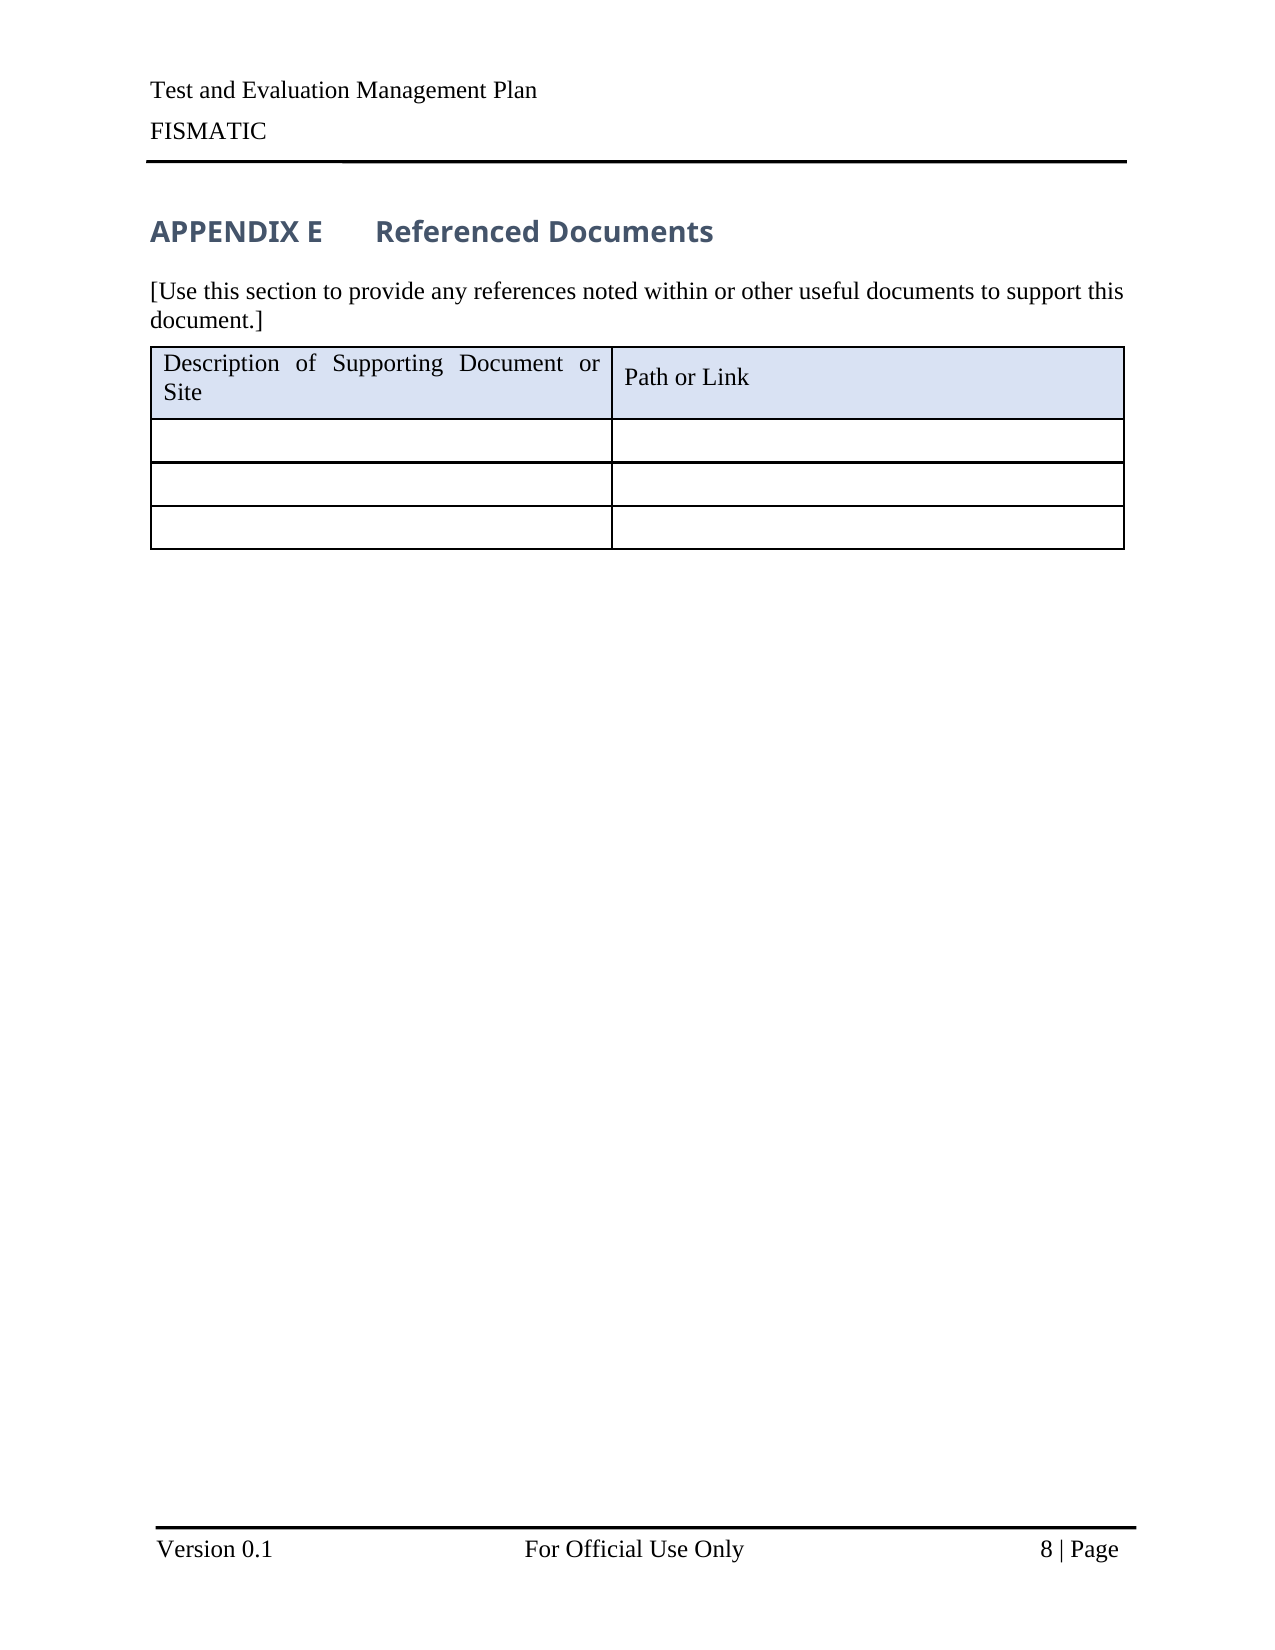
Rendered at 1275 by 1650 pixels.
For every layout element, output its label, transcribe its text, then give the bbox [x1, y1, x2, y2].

text [Use this section to provide any references noted within or other useful documents to support this document.] [150, 276, 1125, 333]
table_cell [152, 464, 611, 505]
table_header Path or Link [613, 348, 1123, 418]
text Referenced Documents [150, 211, 1125, 251]
table_cell [613, 420, 1123, 461]
table_cell [152, 507, 611, 548]
table_cell [152, 420, 611, 461]
table_cell [613, 464, 1123, 505]
table_header Description of Supporting Document or Site [152, 348, 611, 418]
table_cell [613, 507, 1123, 548]
